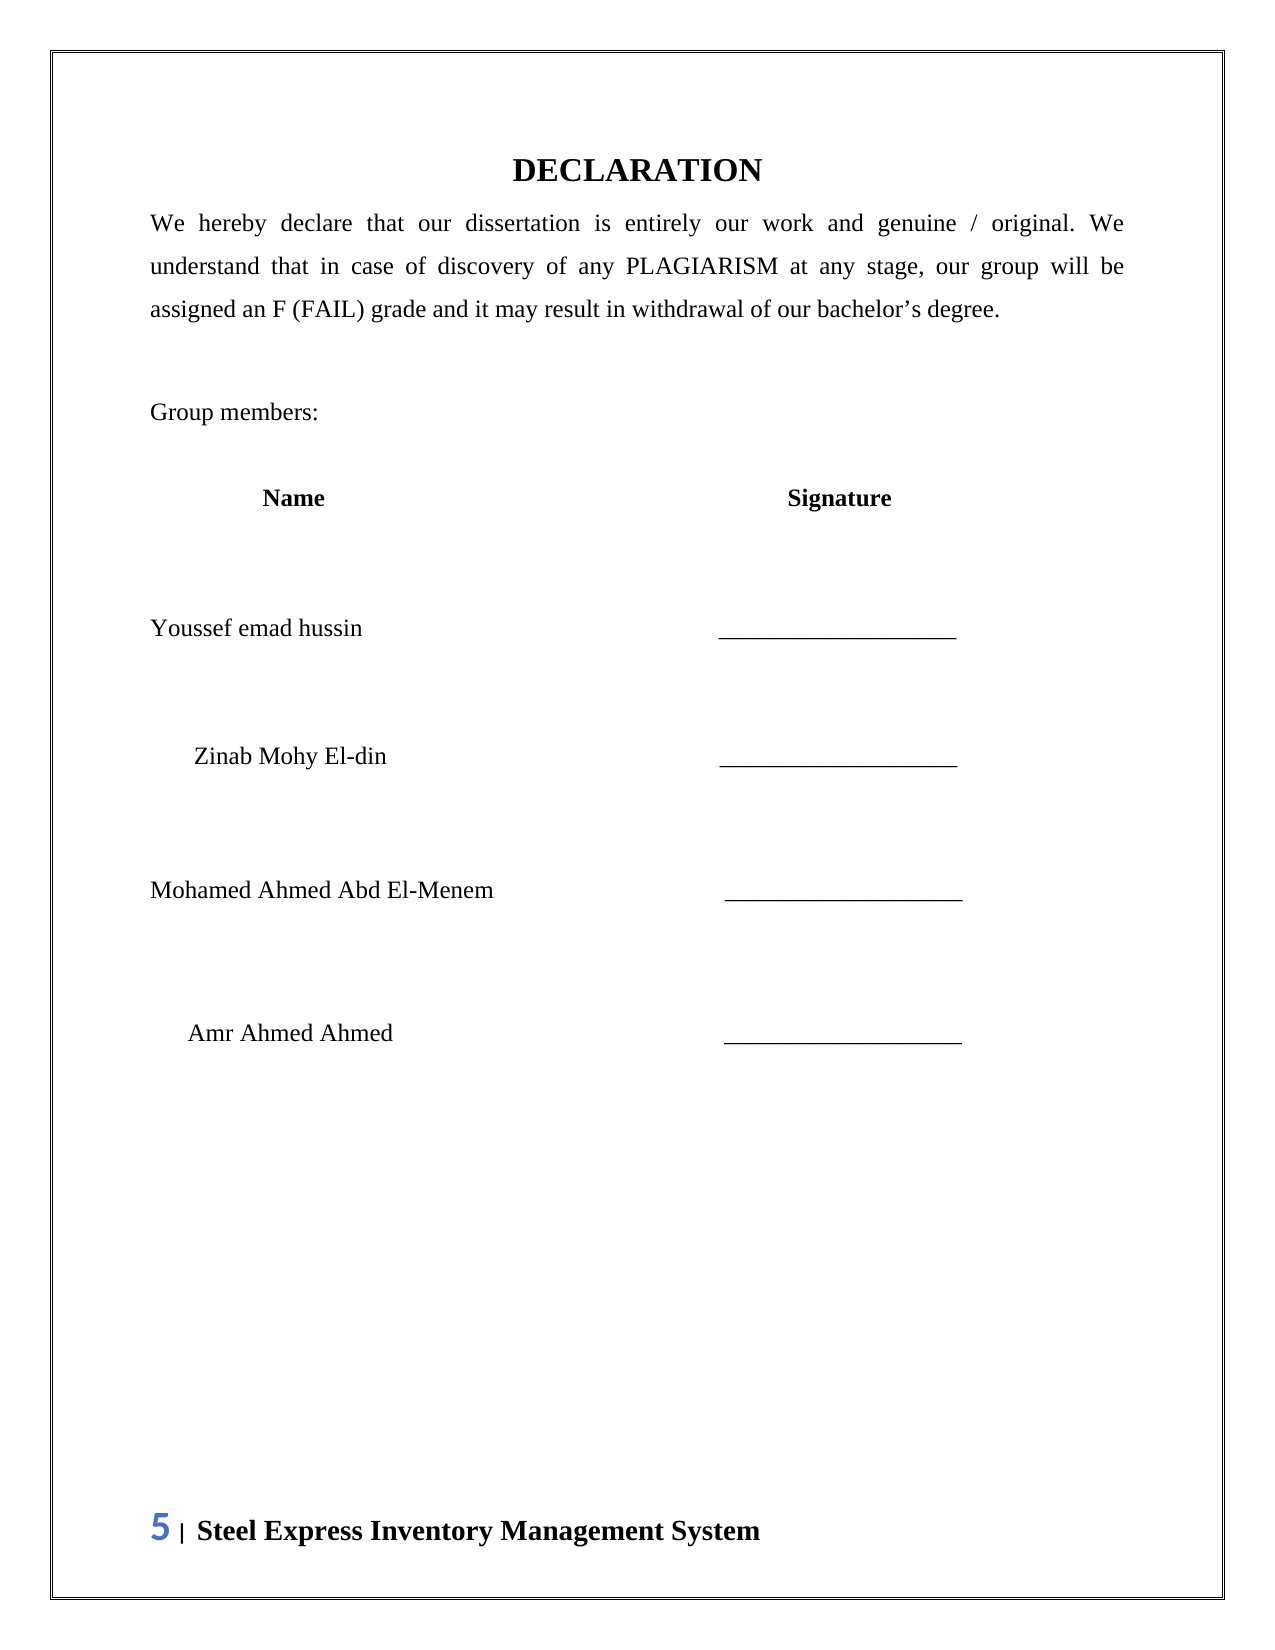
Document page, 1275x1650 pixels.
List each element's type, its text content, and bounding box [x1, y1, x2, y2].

text Mohamed Ahmed Abd El-Menem ___________________ [150, 875, 1125, 904]
text Amr Ahmed Ahmed ___________________ [150, 1018, 1125, 1047]
text Name Signature [225, 483, 1125, 512]
text Youssef emad hussin ___________________ [150, 613, 1125, 642]
text Zinab Mohy El-din ___________________ [150, 741, 1125, 770]
text We hereby declare that our dissertation is entirely our work and genuine / original. We understand that in case of discovery of any PLAGIARISM at any stage, our group will be assigned an F (FAIL) grade and it may result in withdrawal of our bachelor’s degree. [150, 208, 1125, 323]
text DECLARATION [150, 150, 1125, 188]
text Group members: [150, 397, 1125, 426]
